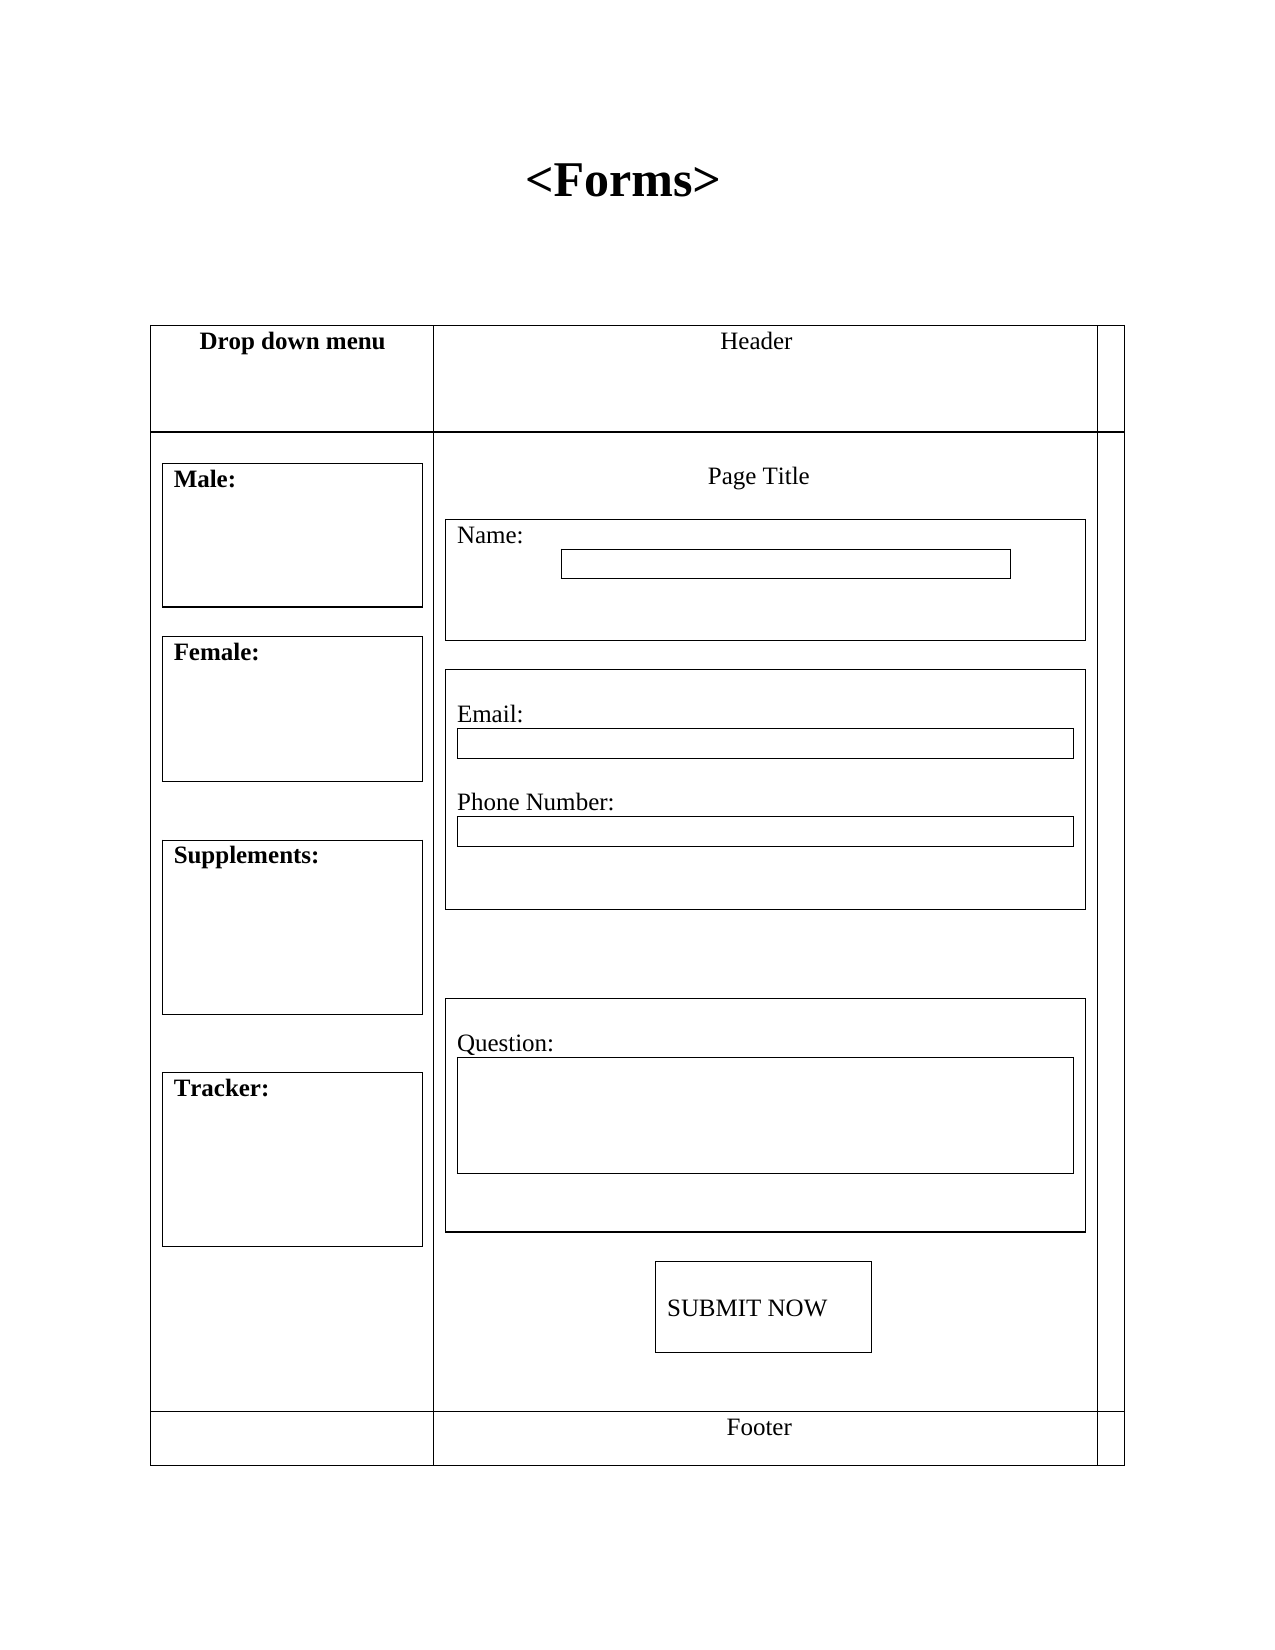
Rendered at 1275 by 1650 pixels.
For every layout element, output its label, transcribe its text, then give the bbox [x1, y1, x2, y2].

table_header Header [434, 326, 1097, 431]
table_cell [1098, 433, 1124, 1411]
text <Forms> [450, 150, 1125, 207]
table_cell [1098, 1412, 1124, 1465]
table_header [1098, 326, 1124, 431]
table_header Drop down menu [151, 326, 433, 431]
table_cell [151, 433, 433, 1411]
table_cell Page Title [434, 433, 1097, 1411]
table_cell Footer [434, 1412, 1097, 1465]
table_cell [151, 1412, 433, 1465]
